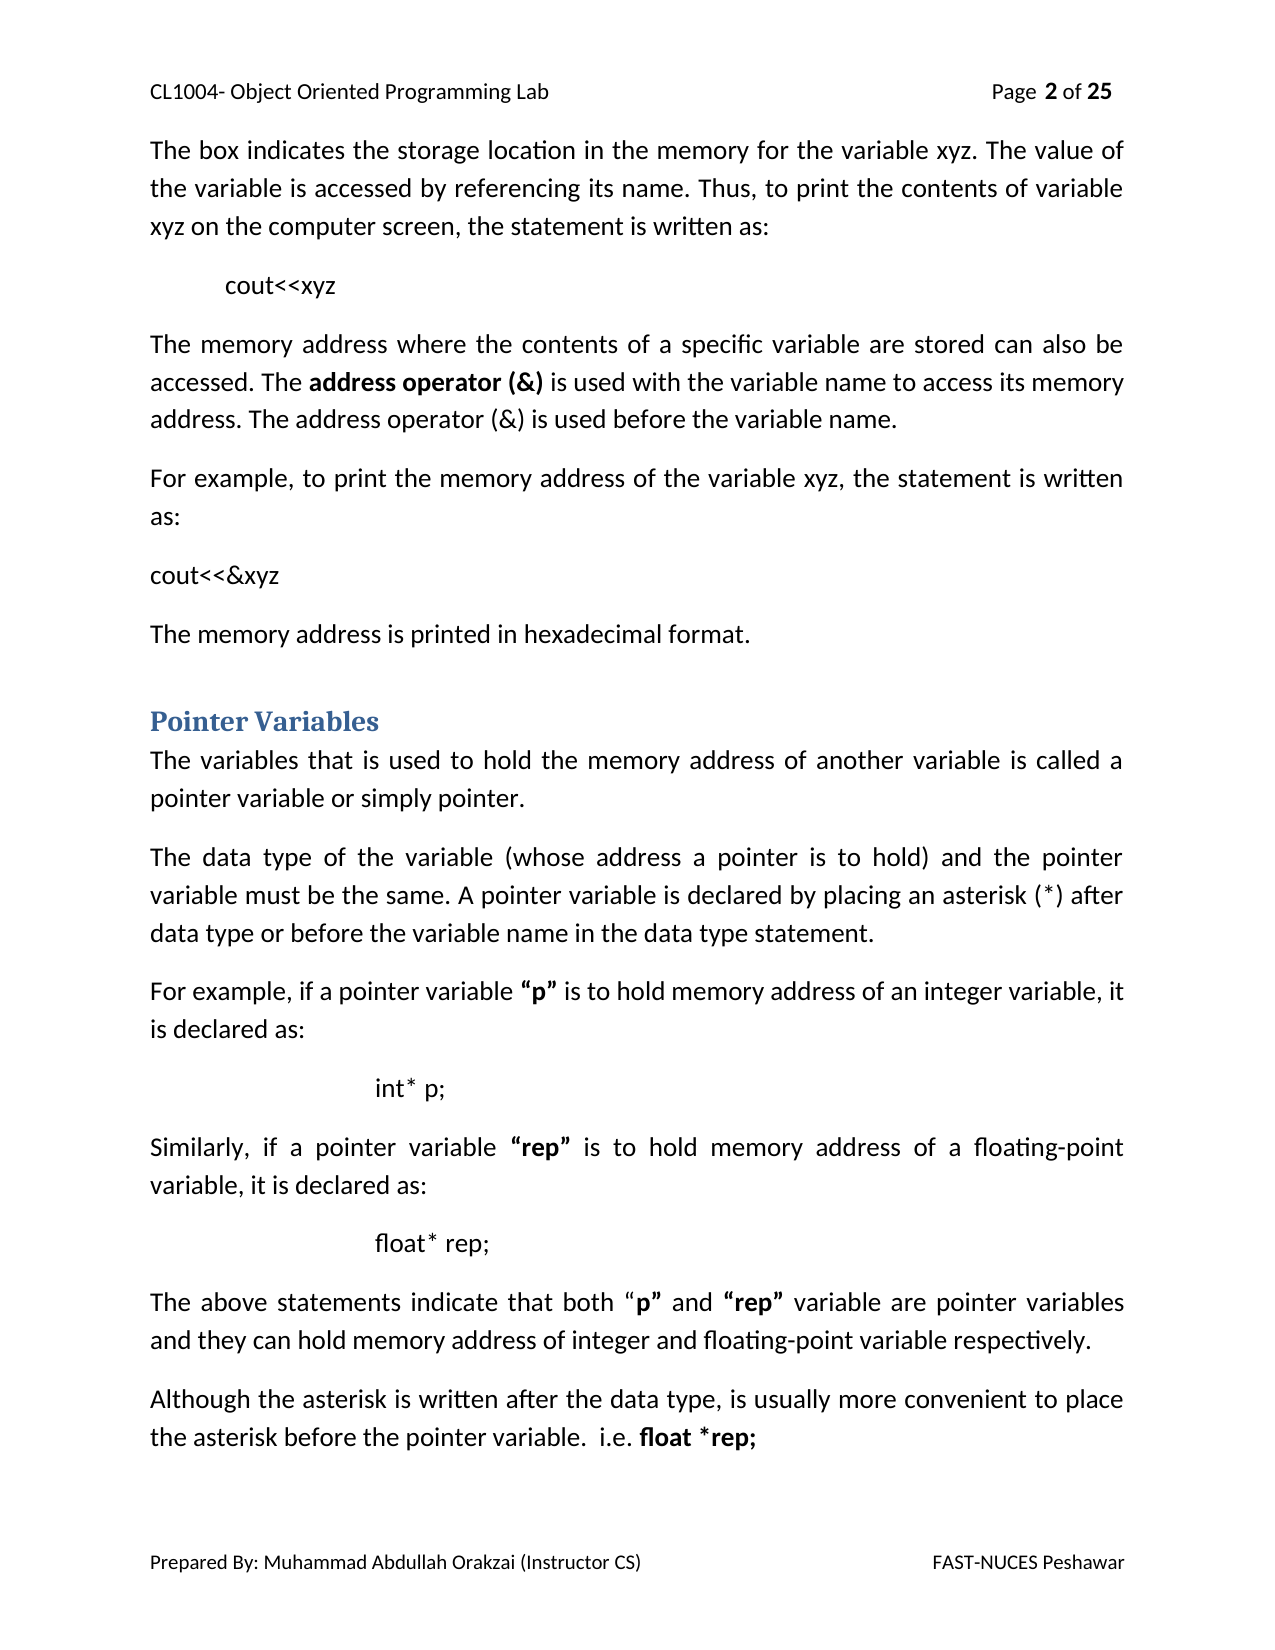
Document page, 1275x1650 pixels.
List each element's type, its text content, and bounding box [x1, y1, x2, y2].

text cout<<xyz [150, 268, 1125, 301]
subtitle Pointer Variables [150, 705, 1125, 738]
text int* p; [300, 1071, 1125, 1104]
text Similarly, if a pointer variable “rep” is to hold memory address of a floating-point variable, it is declared as: [150, 1130, 1125, 1201]
text The data type of the variable (whose address a pointer is to hold) and the pointer variable must be the same. A pointer variable is declared by placing an asterisk (*) after data type or before the variable name in the data type statement. [150, 840, 1125, 949]
text For example, to print the memory address of the variable xyz, the statement is written as: [150, 461, 1125, 532]
text The memory address is printed in hexadecimal format. [150, 617, 1125, 650]
text The memory address where the contents of a specific variable are stored can also be accessed. The address operator (&) is used with the variable name to access its memory address. The address operator (&) is used before the variable name. [150, 327, 1125, 436]
text The variables that is used to hold the memory address of another variable is called a pointer variable or simply pointer. [150, 743, 1125, 814]
text cout<<&xyz [150, 558, 1125, 591]
text For example, if a pointer variable “p” is to hold memory address of an integer variable, it is declared as: [150, 974, 1125, 1046]
text The above statements indicate that both “p” and “rep” variable are pointer variables and they can hold memory address of integer and floating-point variable respectively. [150, 1285, 1125, 1356]
text The box indicates the storage location in the memory for the variable xyz. The value of the variable is accessed by referencing its name. Thus, to print the contents of variable xyz on the computer screen, the statement is written as: [150, 133, 1125, 242]
text Although the asterisk is written after the data type, is usually more convenient to place the asterisk before the pointer variable. i.e. float *rep; [150, 1382, 1125, 1453]
text float* rep; [300, 1227, 1125, 1260]
